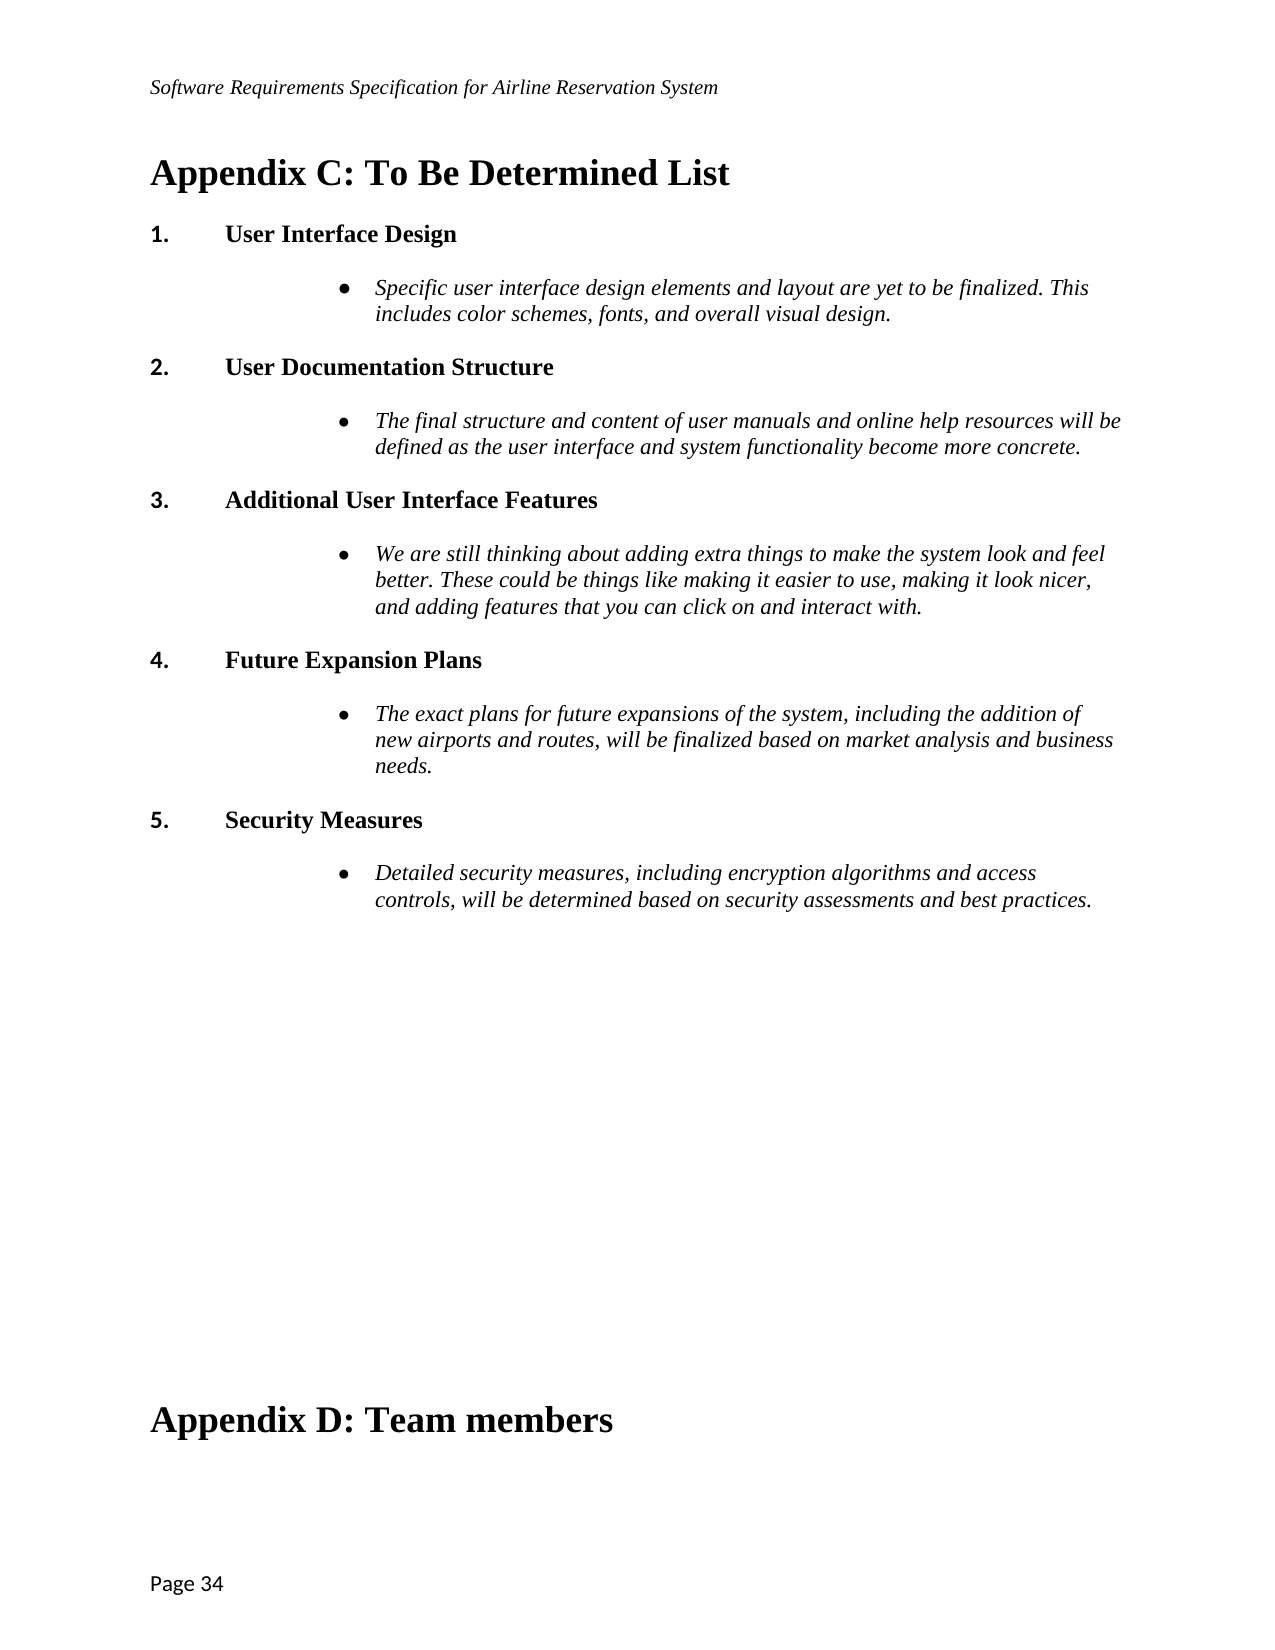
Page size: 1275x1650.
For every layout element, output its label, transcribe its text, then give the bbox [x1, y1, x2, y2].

list The exact plans for future expansions of the system, including the addition of new airports and routes, will be finalized based on market analysis and business needs. [337, 700, 1125, 779]
list Specific user interface design elements and layout are yet to be finalized. This includes color schemes, fonts, and overall visual design. [337, 274, 1125, 326]
list The final structure and content of user manuals and online help resources will be defined as the user interface and system functionality become more concrete. [337, 407, 1125, 459]
list Detailed security measures, including encryption algorithms and access controls, will be determined based on security assessments and best practices. [337, 859, 1125, 912]
text 5. Security Measures [150, 804, 1125, 834]
text 4. Future Expansion Plans [150, 644, 1125, 675]
text 3. Additional User Interface Features [150, 484, 1125, 515]
text 2. User Documentation Structure [150, 351, 1125, 382]
text Appendix D: Team members [150, 1397, 1125, 1440]
text 1. User Interface Design [150, 218, 1125, 249]
list We are still thinking about adding extra things to make the system look and feel better. These could be things like making it easier to use, making it look nicer, and adding features that you can click on and interact with. [337, 540, 1125, 619]
text Appendix C: To Be Determined List [150, 150, 1125, 193]
